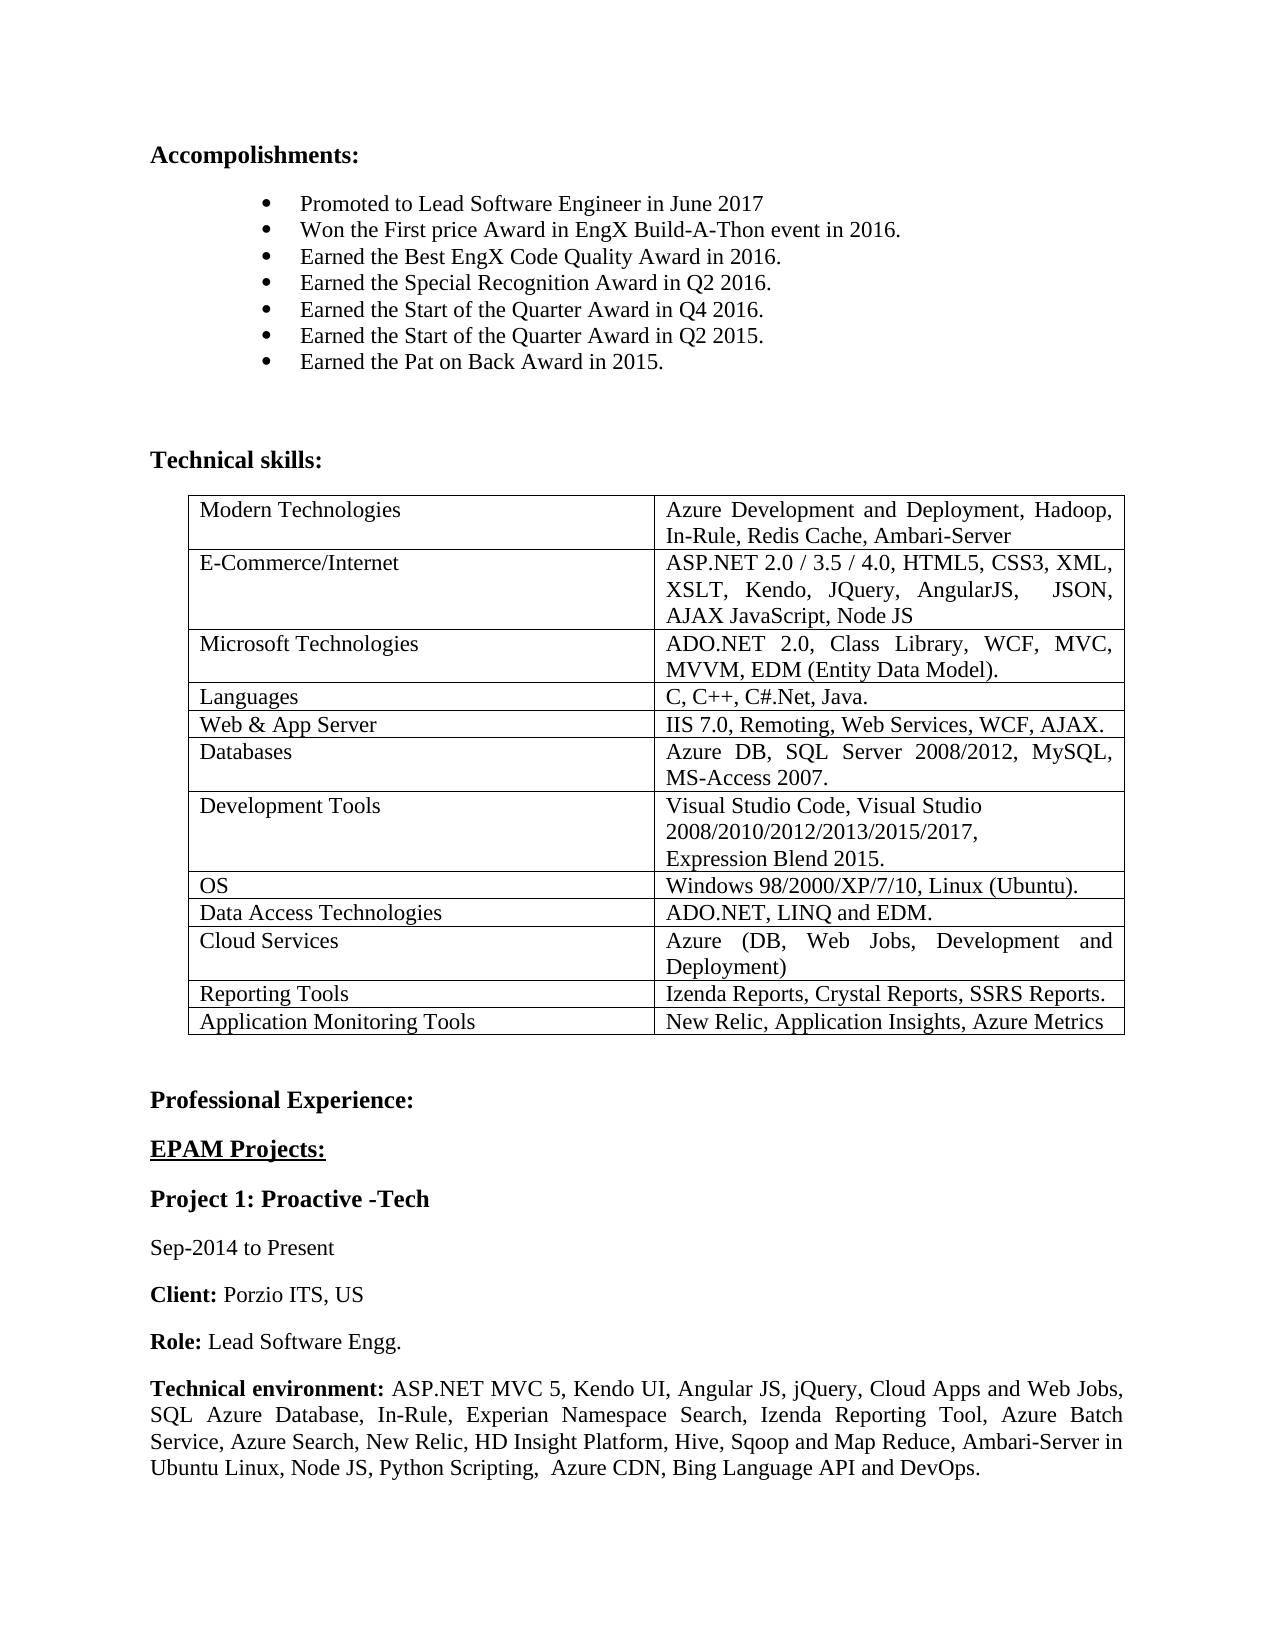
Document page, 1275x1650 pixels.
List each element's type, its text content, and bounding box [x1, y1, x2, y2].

table_header Modern Technologies [189, 496, 654, 548]
text Role: Lead Software Engg. [150, 1328, 1125, 1354]
table_cell C, C++, C#.Net, Java. [655, 683, 1124, 710]
table_cell E-Commerce/Internet [189, 550, 654, 628]
table_cell Web & App Server [189, 711, 654, 737]
table_cell Reporting Tools [189, 981, 654, 1007]
table_cell ADO.NET 2.0, Class Library, WCF, MVC, MVVM, EDM (Entity Data Model). [655, 630, 1124, 682]
text Project 1: Proactive -Tech [150, 1184, 1125, 1213]
table_cell ADO.NET, LINQ and EDM. [655, 899, 1124, 926]
table_cell Development Tools [189, 792, 654, 871]
table_cell OS [189, 872, 654, 898]
table_cell Databases [189, 738, 654, 791]
list Earned the Start of the Quarter Award in Q4 2016. [262, 296, 1125, 322]
table_cell ASP.NET 2.0 / 3.5 / 4.0, HTML5, CSS3, XML, XSLT, Kendo, JQuery, AngularJS, JSON, AJAX JavaScript, Node JS [655, 550, 1124, 628]
table_header Azure Development and Deployment, Hadoop, In-Rule, Redis Cache, Ambari-Server [655, 496, 1124, 548]
table_cell Azure (DB, Web Jobs, Development and Deployment) [655, 927, 1124, 979]
table_cell IIS 7.0, Remoting, Web Services, WCF, AJAX. [655, 711, 1124, 737]
table_cell Languages [189, 683, 654, 710]
table_cell Azure DB, SQL Server 2008/2012, MySQL, MS-Access 2007. [655, 738, 1124, 791]
list Promoted to Lead Software Engineer in June 2017 [262, 190, 1125, 217]
table_cell New Relic, Application Insights, Azure Metrics [655, 1008, 1124, 1034]
table_cell Cloud Services [189, 927, 654, 979]
list Earned the Special Recognition Award in Q2 2016. [262, 269, 1125, 296]
list Won the First price Award in EngX Build-A-Thon event in 2016. [262, 217, 1125, 243]
list Earned the Pat on Back Award in 2015. [262, 348, 1125, 375]
table_cell Microsoft Technologies [189, 630, 654, 682]
list Earned the Start of the Quarter Award in Q2 2015. [262, 322, 1125, 348]
text Technical skills: [150, 445, 1125, 474]
table_cell Application Monitoring Tools [189, 1008, 654, 1034]
text Accompolishments: [150, 141, 1125, 169]
list Earned the Best EngX Code Quality Award in 2016. [262, 243, 1125, 269]
table_cell Visual Studio Code, Visual Studio 2008/2010/2012/2013/2015/2017, Expression Blend 2015. [655, 792, 1124, 871]
table_cell Windows 98/2000/XP/7/10, Linux (Ubuntu). [655, 872, 1124, 898]
text Sep-2014 to Present [150, 1234, 1125, 1260]
table_cell Izenda Reports, Crystal Reports, SSRS Reports. [655, 981, 1124, 1007]
table_cell Data Access Technologies [189, 899, 654, 926]
text EPAM Projects: [150, 1134, 1125, 1163]
text Client: Porzio ITS, US [150, 1281, 1125, 1307]
text Professional Experience: [150, 1085, 1125, 1114]
text Technical environment: ASP.NET MVC 5, Kendo UI, Angular JS, jQuery, Cloud Apps and Web Jobs, SQL Azure Database, In-Rule, Experian Namespace Search, Izenda Reporting Tool, Azure Batch Service, Azure Search, New Relic, HD Insight Platform, Hive, Sqoop and Map Reduce, Ambari-Server in Ubuntu Linux, Node JS, Python Scripting, Azure CDN, Bing Language API and DevOps. [150, 1375, 1125, 1481]
